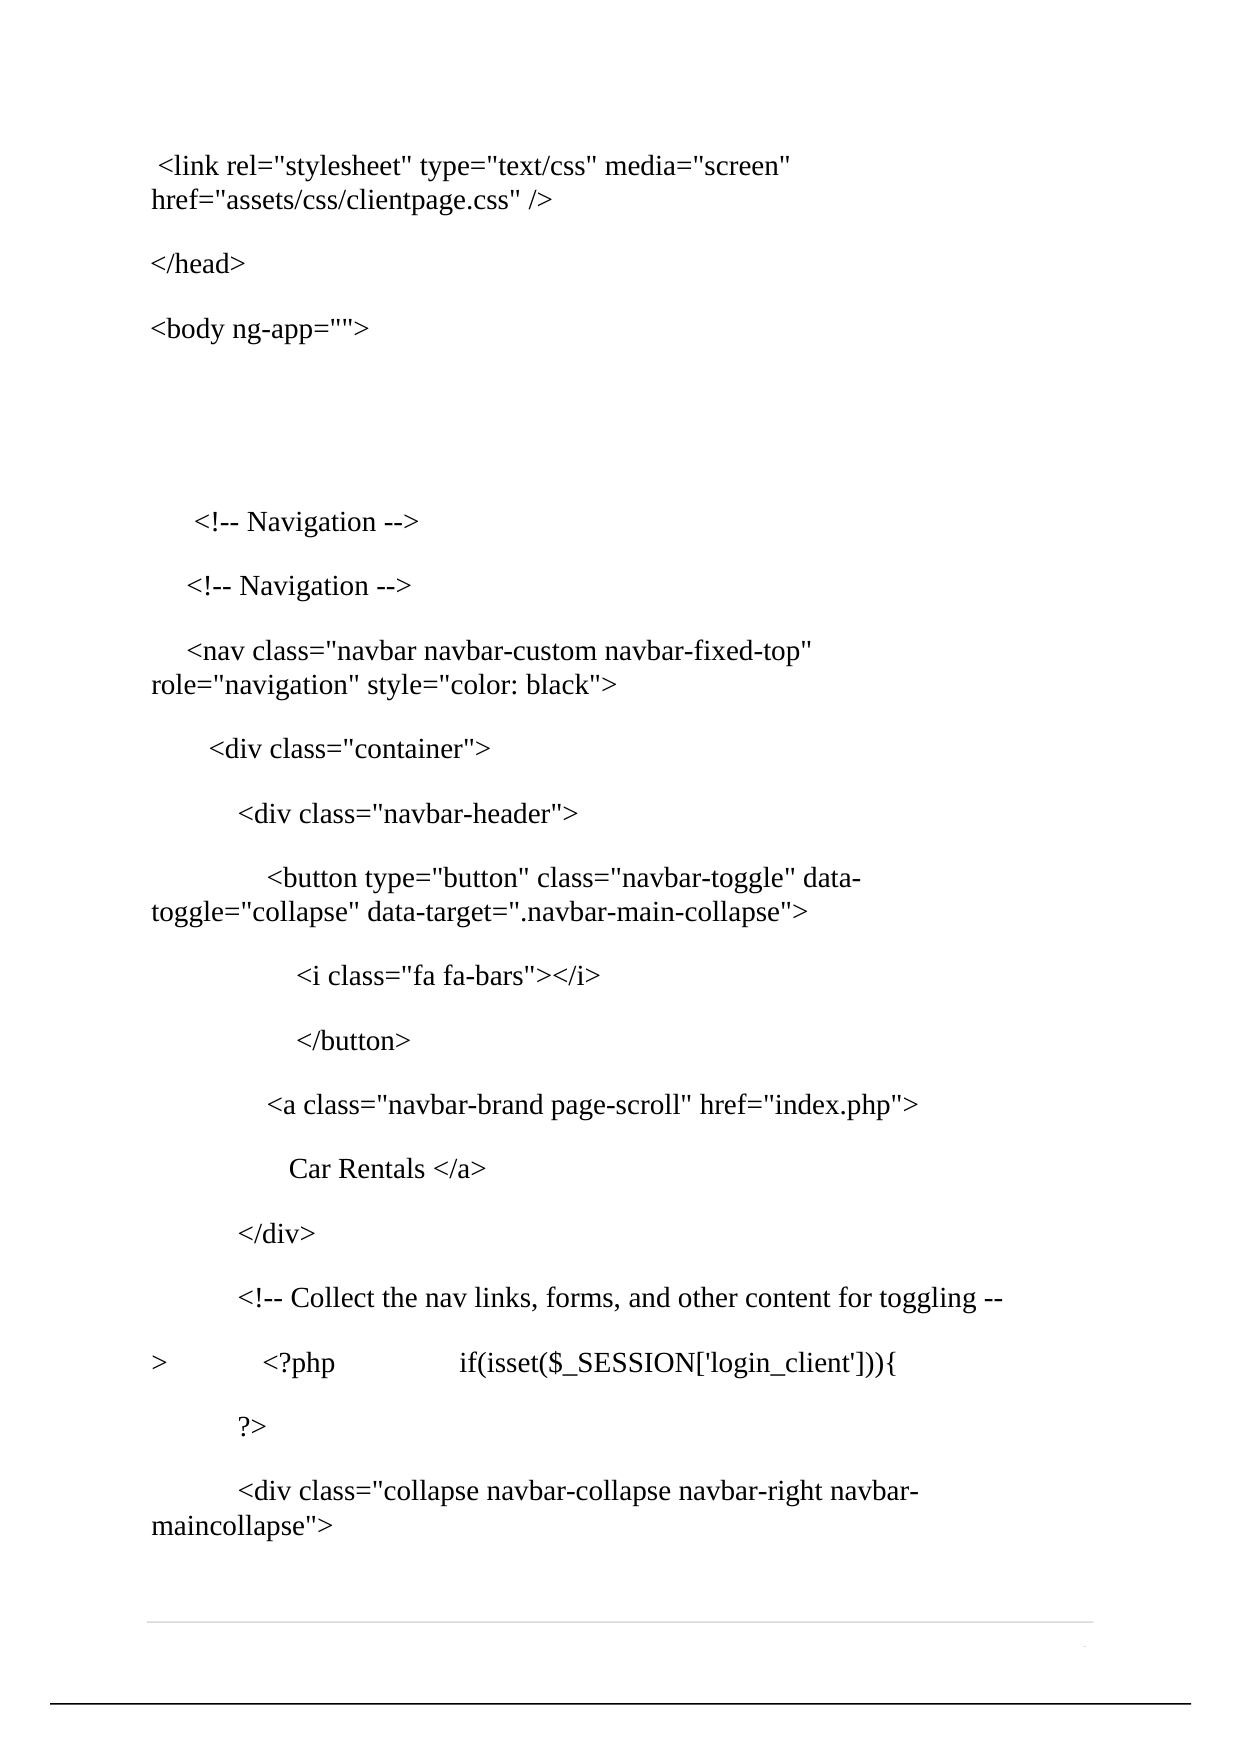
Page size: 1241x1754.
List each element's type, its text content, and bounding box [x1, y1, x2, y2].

text <div class="navbar-header"> [237, 796, 1171, 829]
text <button type="button" class="navbar-toggle" data- toggle="collapse" data-target=".navbar-main-collapse"> [151, 860, 863, 928]
text </head> [150, 246, 1171, 280]
text <i class="fa fa-bars"></i> [296, 958, 1171, 992]
text <link rel="stylesheet" type="text/css" media="screen" href="assets/css/clientpage.css" /> [151, 148, 793, 216]
text <a class="navbar-brand page-scroll" href="index.php"> Car Rentals </a> [266, 1087, 921, 1185]
text <!-- Navigation --> [186, 568, 1171, 602]
text </div> [237, 1216, 1171, 1249]
text > <?php if(isset($_SESSION['login_client'])){ [151, 1345, 1171, 1378]
text ?> [237, 1409, 1171, 1442]
text <body ng-app=""> [150, 311, 1171, 344]
text <!-- Collect the nav links, forms, and other content for toggling -- [237, 1280, 1171, 1314]
text <div class="container"> [208, 731, 1171, 765]
text </button> [296, 1023, 1171, 1057]
text <nav class="navbar navbar-custom navbar-fixed-top" role="navigation" style="color: black"> [151, 633, 848, 701]
text <!-- Navigation --> [194, 504, 1171, 537]
text <div class="collapse navbar-collapse navbar-right navbar- maincollapse"> [151, 1473, 1003, 1542]
